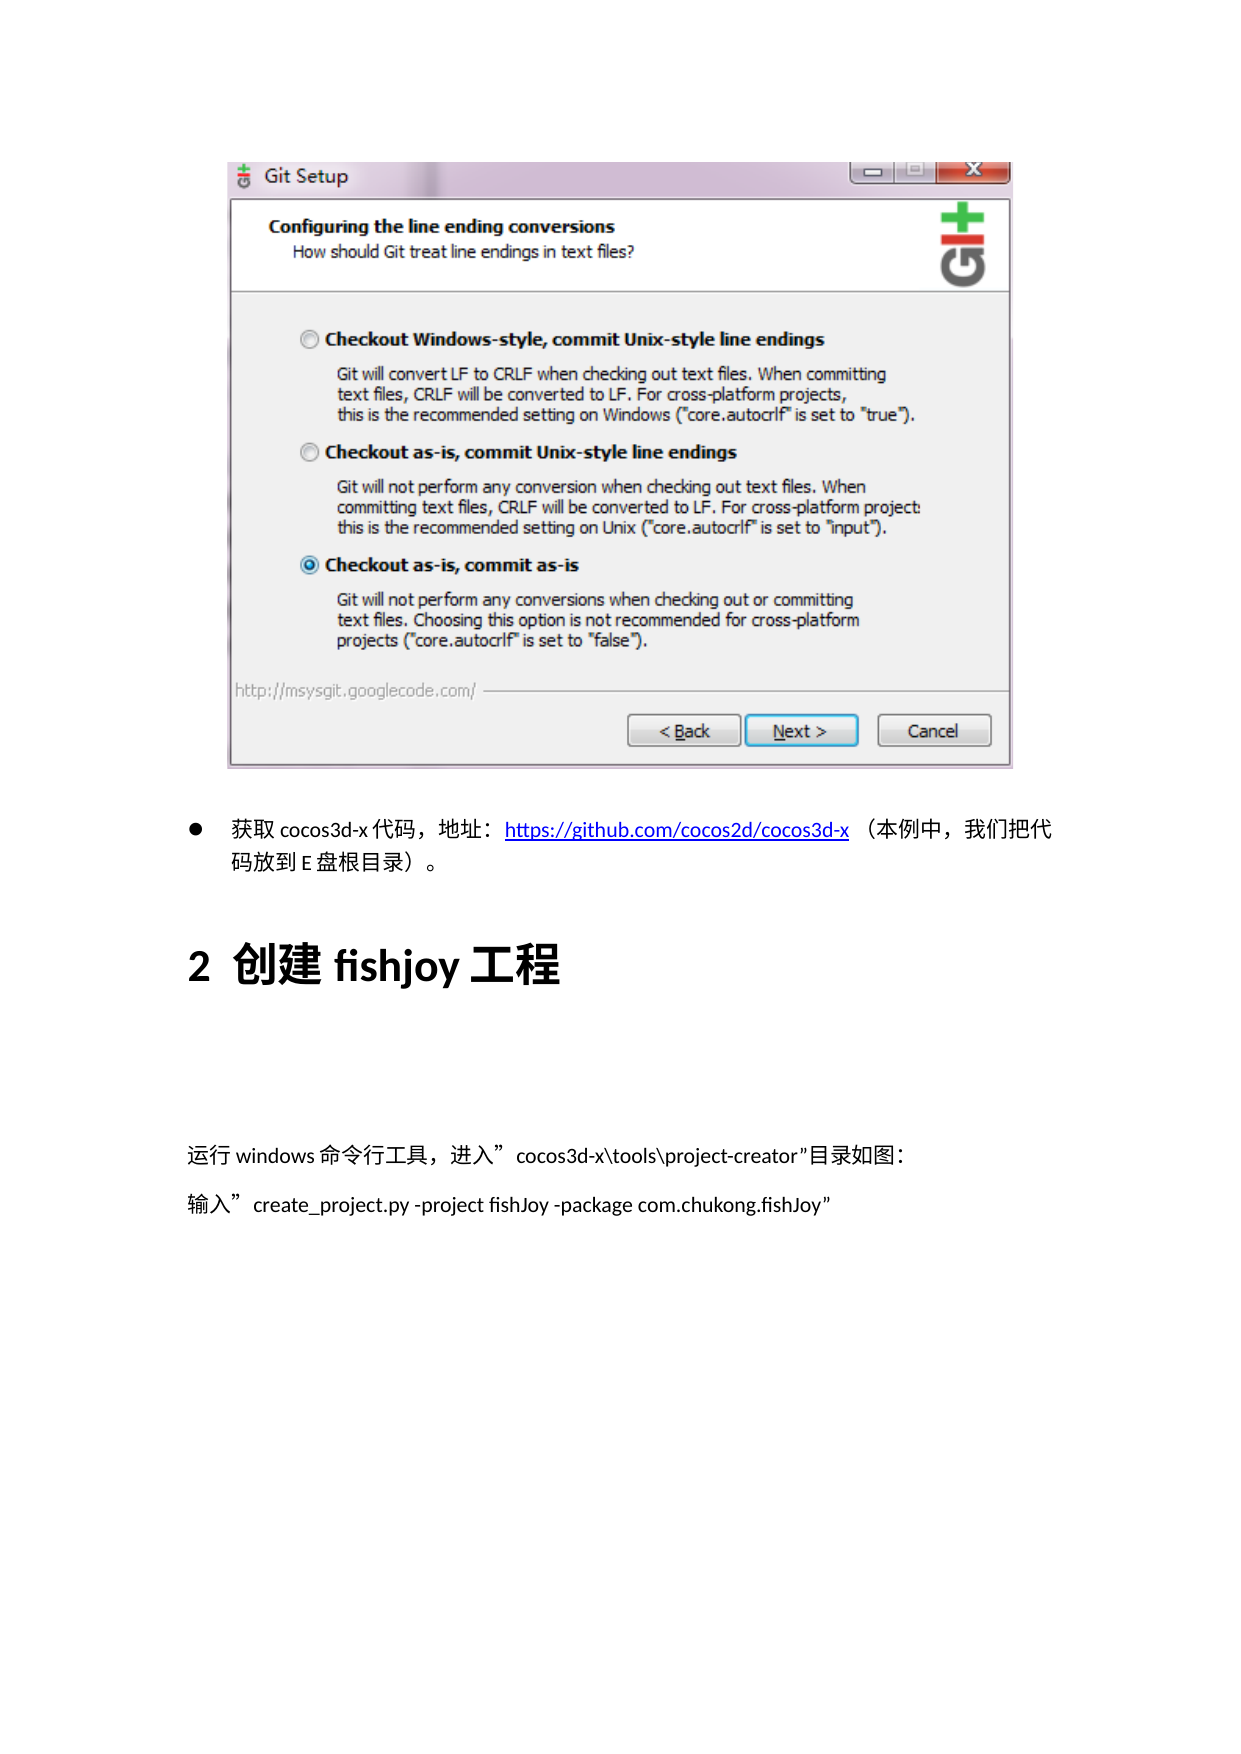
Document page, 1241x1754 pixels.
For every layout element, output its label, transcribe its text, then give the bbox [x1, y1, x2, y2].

text 运行windows命令行工具，进入”cocos3d-x\tools\project-creator”目录如图： [187, 1138, 1053, 1170]
text 输入”create_project.py -project fishJoy -package com.chukong.fishJoy” [187, 1187, 1053, 1219]
subtitle 创建 fishjoy工程 [187, 912, 1053, 1010]
list 获取cocos3d-x代码，地址：https://github.com/cocos2d/cocos3d-x （本例中，我们把代码放到E盘根目录）。 [187, 812, 1053, 877]
picture [227, 162, 1014, 769]
